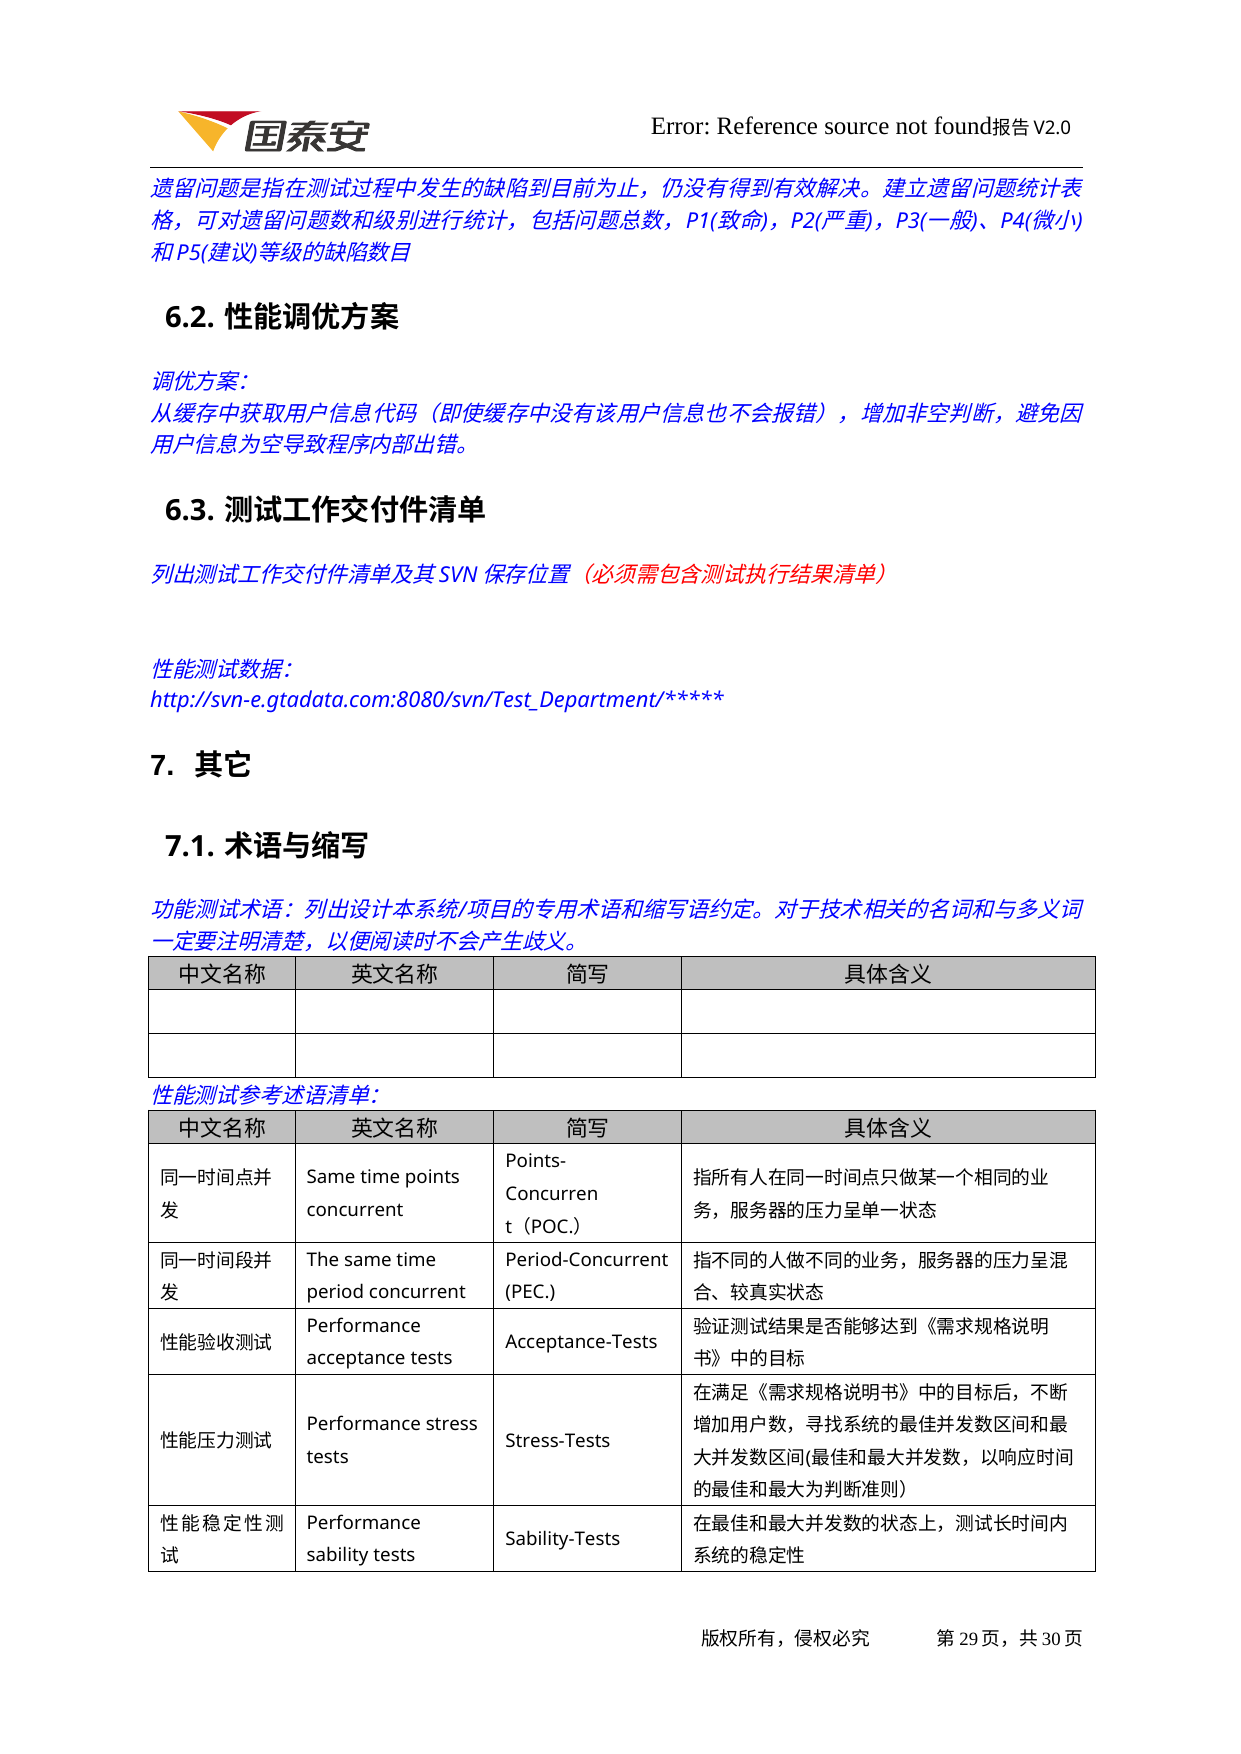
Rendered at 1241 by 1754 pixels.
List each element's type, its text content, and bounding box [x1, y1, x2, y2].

table_cell Performance acceptance tests [296, 1309, 493, 1374]
table_header 简写 [494, 957, 681, 989]
table_cell 指不同的人做不同的业务，服务器的压力呈混合、较真实状态 [682, 1243, 1095, 1308]
table_cell Sability-Tests [494, 1506, 681, 1571]
table_cell 性能稳定性测试 [149, 1506, 295, 1571]
table_cell [296, 1034, 493, 1077]
picture [150, 88, 393, 163]
table_cell [149, 1034, 295, 1077]
table_cell Acceptance-Tests [494, 1309, 681, 1374]
table_header 简写 [494, 1111, 681, 1143]
table_cell Performance sability tests [296, 1506, 493, 1571]
table_cell Performance stress tests [296, 1375, 493, 1505]
subtitle 术语与缩写 [165, 811, 1083, 876]
text 从缓存中获取用户信息代码（即使缓存中没有该用户信息也不会报错），增加非空判断，避免因用户信息为空导致程序内部出错。 [150, 396, 1083, 459]
table_cell 同一时间点并发 [149, 1144, 295, 1242]
subtitle 其它 [150, 730, 1083, 795]
table_cell [149, 990, 295, 1033]
text 遗留问题是指在测试过程中发生的缺陷到目前为止，仍没有得到有效解决。建立遗留问题统计表格，可对遗留问题数和级别进行统计，包括问题总数，P1(致命)，P2(严重)，P3(一般)、P4(微小)和P5(建议)等级的缺陷数目 [150, 171, 1083, 266]
table_header 具体含义 [682, 1111, 1095, 1143]
table_header 英文名称 [296, 1111, 493, 1143]
table_cell [296, 990, 493, 1033]
table_cell 在最佳和最大并发数的状态上，测试长时间内系统的稳定性 [682, 1506, 1095, 1571]
table_header 中文名称 [149, 957, 295, 989]
table_cell Points-Concurrent（POC.） [494, 1144, 681, 1242]
table_cell Period-Concurrent (PEC.) [494, 1243, 681, 1308]
table_header 英文名称 [296, 957, 493, 989]
table_cell [494, 1034, 681, 1077]
table_cell 同一时间段并发 [149, 1243, 295, 1308]
text 性能测试数据： [150, 652, 1083, 684]
table_cell The same time period concurrent [296, 1243, 493, 1308]
table_header 中文名称 [149, 1111, 295, 1143]
text 功能测试术语：列出设计本系统/项目的专用术语和缩写语约定。对于技术相关的名词和与多义词一定要注明清楚，以便阅读时不会产生歧义。 [150, 892, 1083, 956]
table_cell 在满足《需求规格说明书》中的目标后，不断增加用户数，寻找系统的最佳并发数区间和最大并发数区间(最佳和最大并发数，以响应时间的最佳和最大为判断准则） [682, 1375, 1095, 1505]
subtitle 测试工作交付件清单 [165, 475, 1083, 540]
table_cell [682, 990, 1095, 1033]
table_cell 性能验收测试 [149, 1309, 295, 1374]
table_cell [494, 990, 681, 1033]
table_cell 指所有人在同一时间点只做某一个相同的业务，服务器的压力呈单一状态 [682, 1144, 1095, 1242]
table_cell Stress-Tests [494, 1375, 681, 1505]
table_cell 性能压力测试 [149, 1375, 295, 1505]
text 性能测试参考述语清单： [150, 1078, 1083, 1109]
subtitle 性能调优方案 [165, 283, 1083, 348]
text 列出测试工作交付件清单及其SVN保存位置（必须需包含测试执行结果清单） [150, 556, 1083, 589]
table_cell Same time points concurrent [296, 1144, 493, 1242]
table_header 具体含义 [682, 957, 1095, 989]
text http://svn-e.gtadata.com:8080/svn/Test_Department/***** [150, 684, 1083, 714]
table_cell 验证测试结果是否能够达到《需求规格说明书》中的目标 [682, 1309, 1095, 1374]
text 调优方案： [150, 364, 1083, 396]
table_cell [682, 1034, 1095, 1077]
